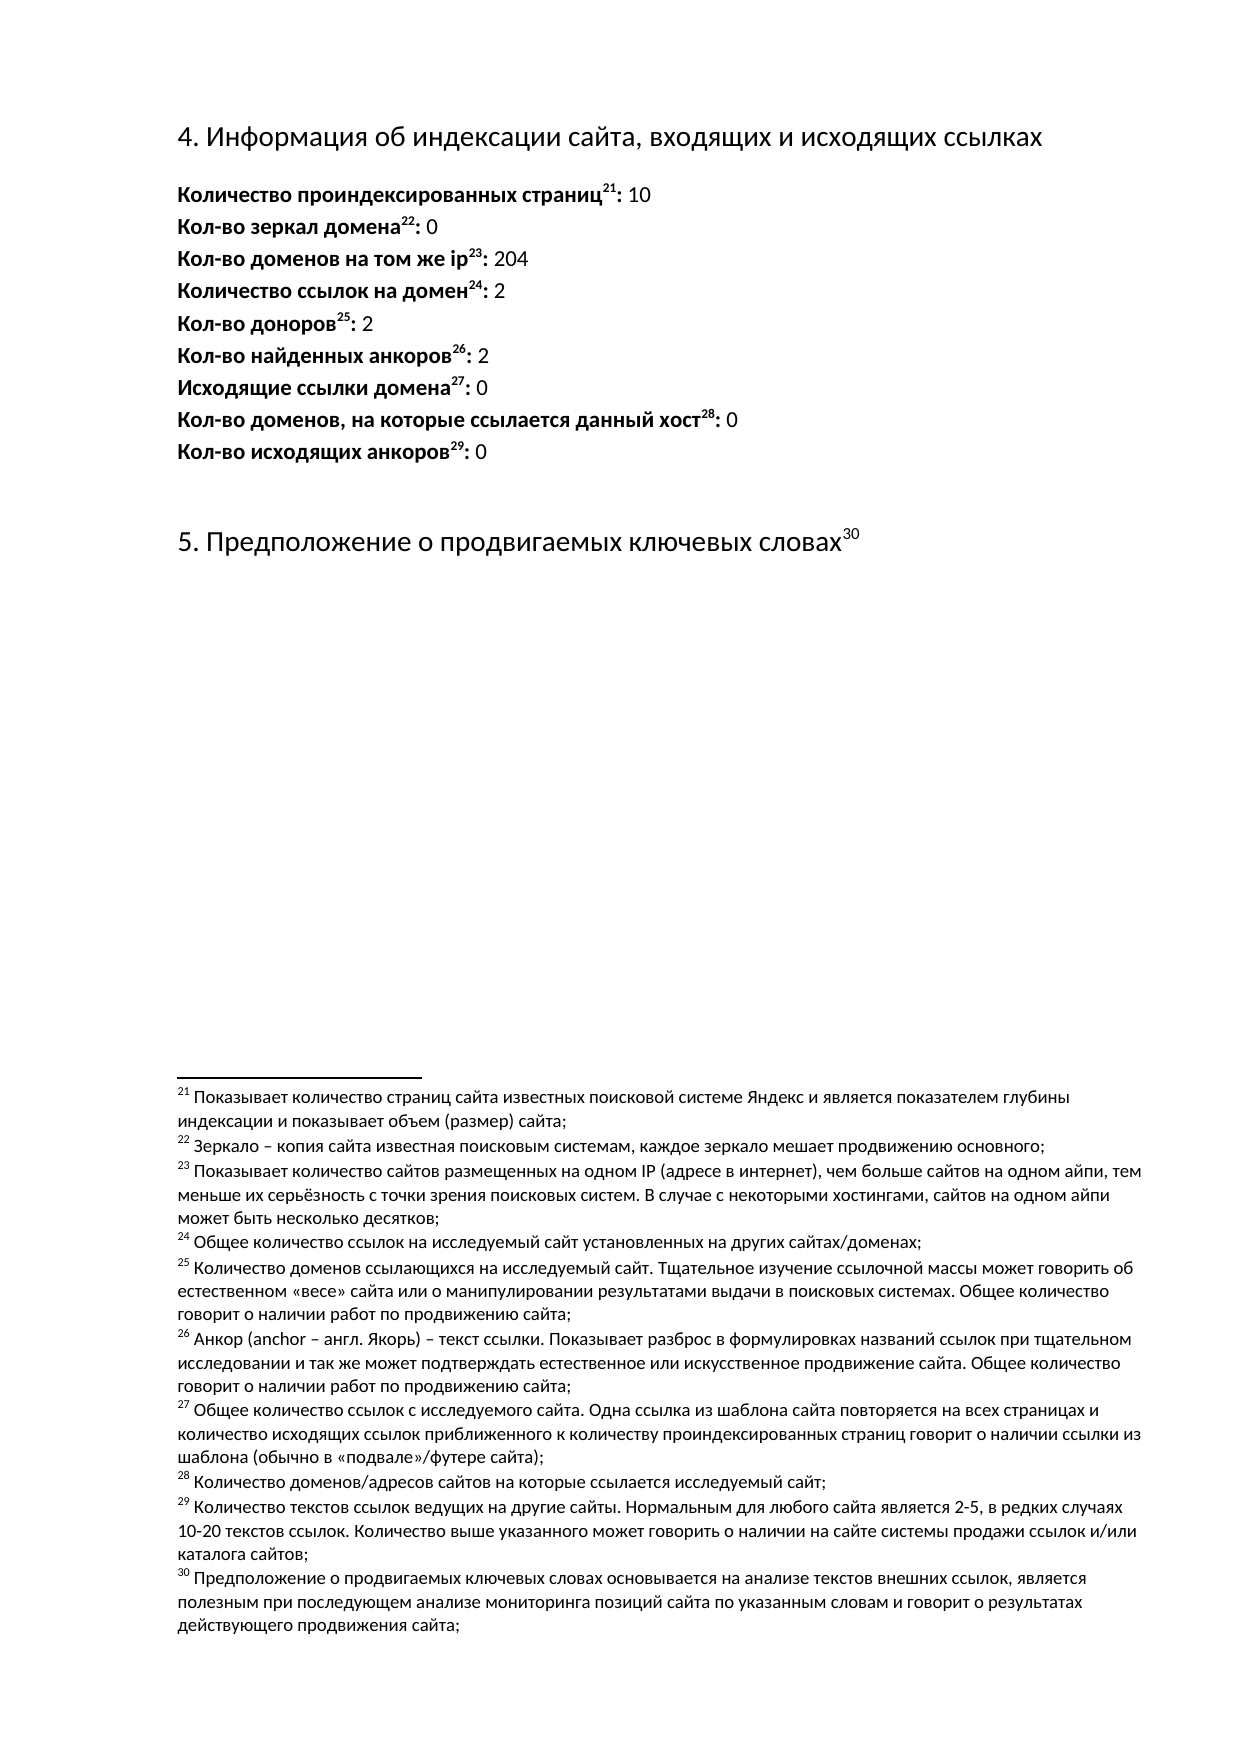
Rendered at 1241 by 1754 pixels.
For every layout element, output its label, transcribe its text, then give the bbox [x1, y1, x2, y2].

text 4. Информация об индексации сайта, входящих и исходящих ссылках [177, 118, 1152, 154]
text Количество проиндексированных страниц: 10 Кол-во зеркал домена: 0 Кол-во доменов на том же ip: 204 Количество ссылок на домен: 2 Кол-во доноров: 2 Кол-во найденных анкоров: 2 Исходящие ссылки домена: 0 Кол-во доменов, на которые ссылается данный хост: 0 Кол-во исходящих анкоров: 0 [177, 180, 1152, 498]
text 5. Предположение о продвигаемых ключевых словах [177, 523, 1152, 558]
